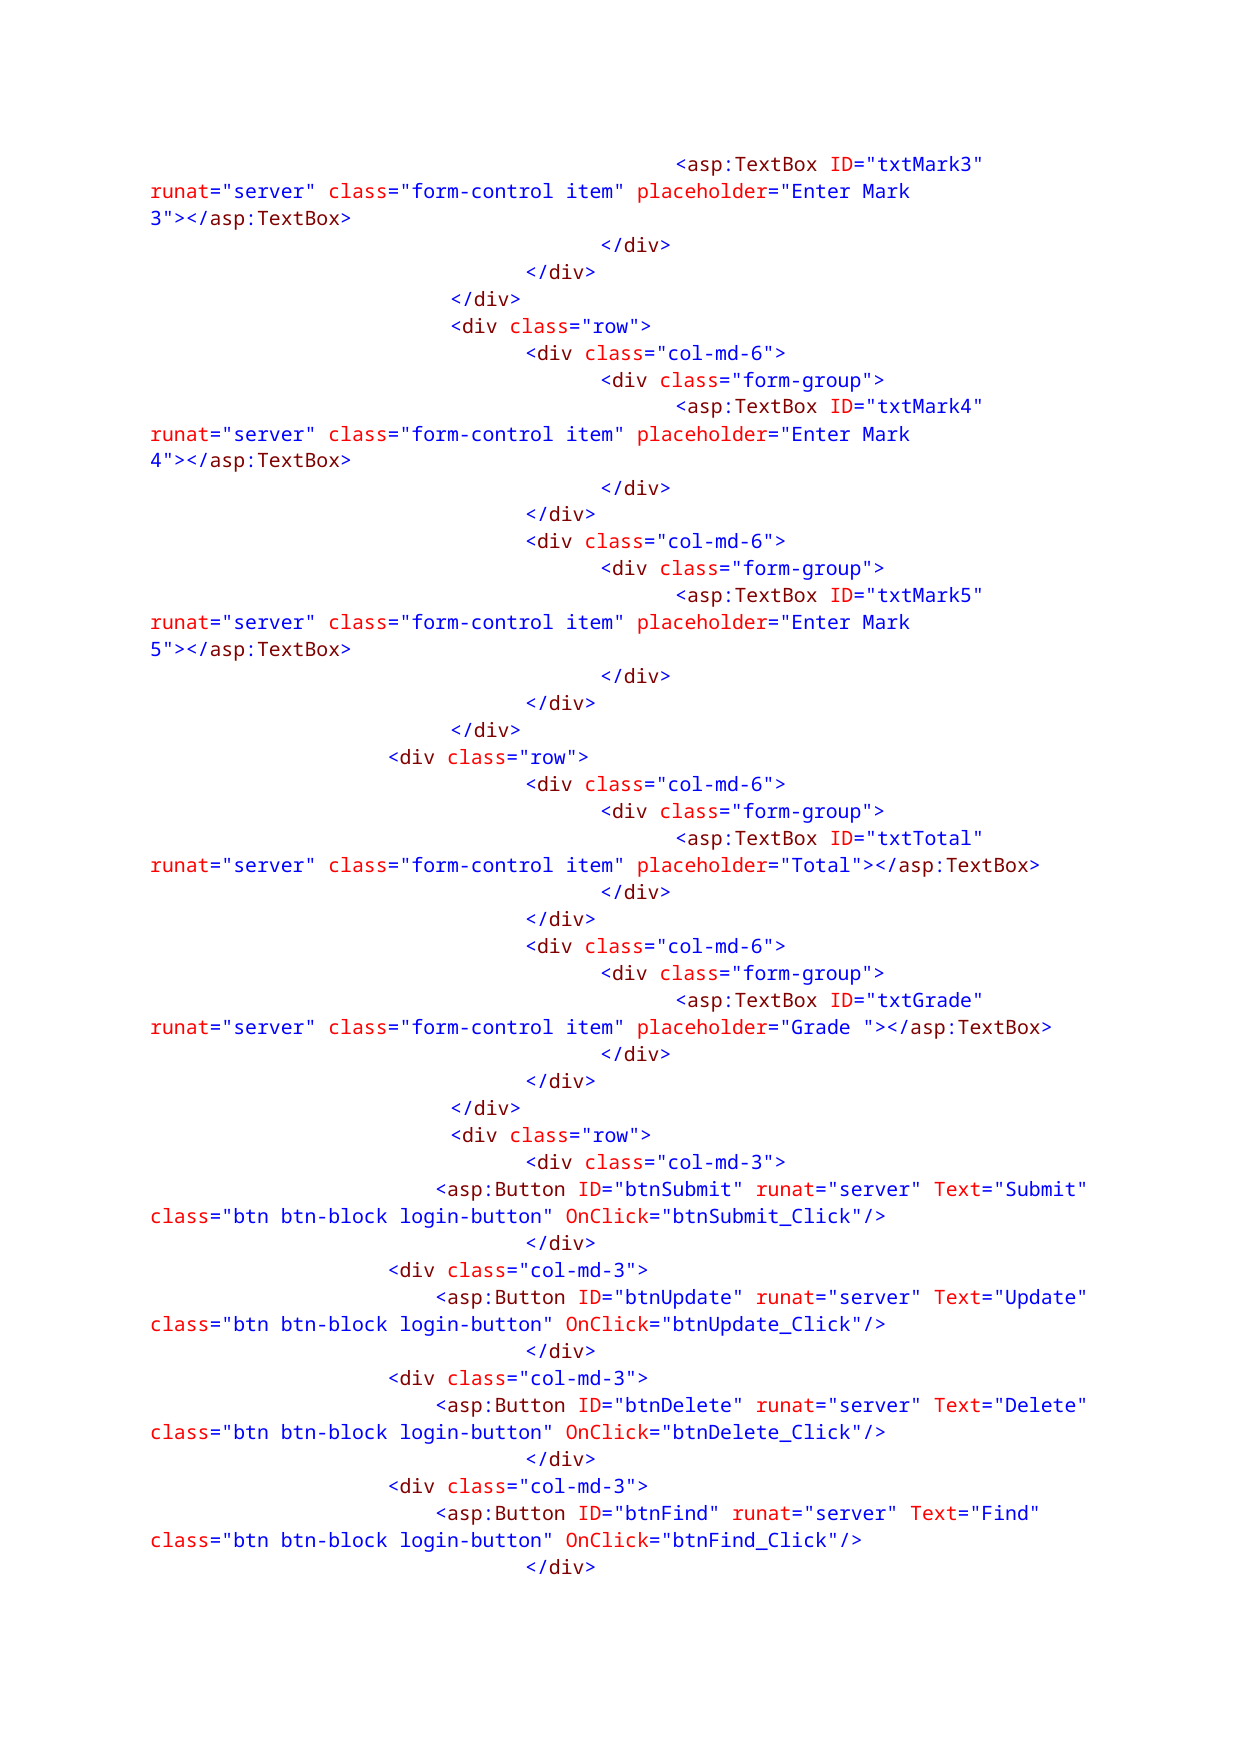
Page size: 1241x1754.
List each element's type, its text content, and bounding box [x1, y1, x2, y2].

text <div class="col-md-6"> [150, 771, 1090, 797]
text <div class="col-md-6"> [150, 339, 1090, 366]
text <asp:Button ID="btnUpdate" runat="server" Text="Update" class="btn btn-block login-button" OnClick="btnUpdate_Click"/> [150, 1283, 1090, 1337]
text <div class="col-md-3"> [150, 1364, 1090, 1391]
text <div class="row"> [150, 743, 1090, 771]
text <asp:TextBox ID="txtMark5" runat="server" class="form-control item" placeholder="Enter Mark 5"></asp:TextBox> [150, 582, 1090, 663]
text </div> [150, 717, 1090, 743]
text <asp:TextBox ID="txtMark4" runat="server" class="form-control item" placeholder="Enter Mark 4"></asp:TextBox> [150, 393, 1090, 474]
text <div class="form-group"> [150, 366, 1090, 393]
text <asp:Button ID="btnSubmit" runat="server" Text="Submit" class="btn btn-block login-button" OnClick="btnSubmit_Click"/> [150, 1175, 1090, 1229]
text <asp:TextBox ID="txtGrade" runat="server" class="form-control item" placeholder="Grade "></asp:TextBox> [150, 986, 1090, 1040]
text </div> [150, 663, 1090, 689]
text <div class="form-group"> [150, 797, 1090, 824]
text </div> [150, 1229, 1090, 1256]
text <div class="form-group"> [150, 555, 1090, 582]
text </div> [150, 258, 1090, 285]
text </div> [150, 501, 1090, 528]
text </div> [150, 689, 1090, 717]
text </div> [150, 1067, 1090, 1094]
text <div class="row"> [150, 312, 1090, 339]
text </div> [150, 905, 1090, 932]
text <div class="col-md-3"> [150, 1148, 1090, 1175]
text <asp:Button ID="btnDelete" runat="server" Text="Delete" class="btn btn-block login-button" OnClick="btnDelete_Click"/> [150, 1391, 1090, 1445]
text </div> [150, 878, 1090, 905]
text <div class="col-md-6"> [150, 528, 1090, 555]
text <div class="col-md-6"> [150, 932, 1090, 959]
text <asp:TextBox ID="txtMark3" runat="server" class="form-control item" placeholder="Enter Mark 3"></asp:TextBox> [150, 150, 1090, 231]
text </div> [150, 474, 1090, 501]
text </div> [150, 285, 1090, 312]
text </div> [150, 1094, 1090, 1121]
text <asp:Button ID="btnFind" runat="server" Text="Find" class="btn btn-block login-button" OnClick="btnFind_Click"/> [150, 1499, 1090, 1553]
text </div> [150, 1040, 1090, 1067]
text <div class="col-md-3"> [150, 1472, 1090, 1499]
text </div> [150, 1445, 1090, 1472]
text </div> [150, 231, 1090, 258]
text <asp:TextBox ID="txtTotal" runat="server" class="form-control item" placeholder="Total"></asp:TextBox> [150, 824, 1090, 878]
text <div class="form-group"> [150, 959, 1090, 986]
text <div class="col-md-3"> [150, 1256, 1090, 1283]
text <div class="row"> [150, 1121, 1090, 1148]
text </div> [150, 1337, 1090, 1364]
text </div> [150, 1553, 1090, 1580]
